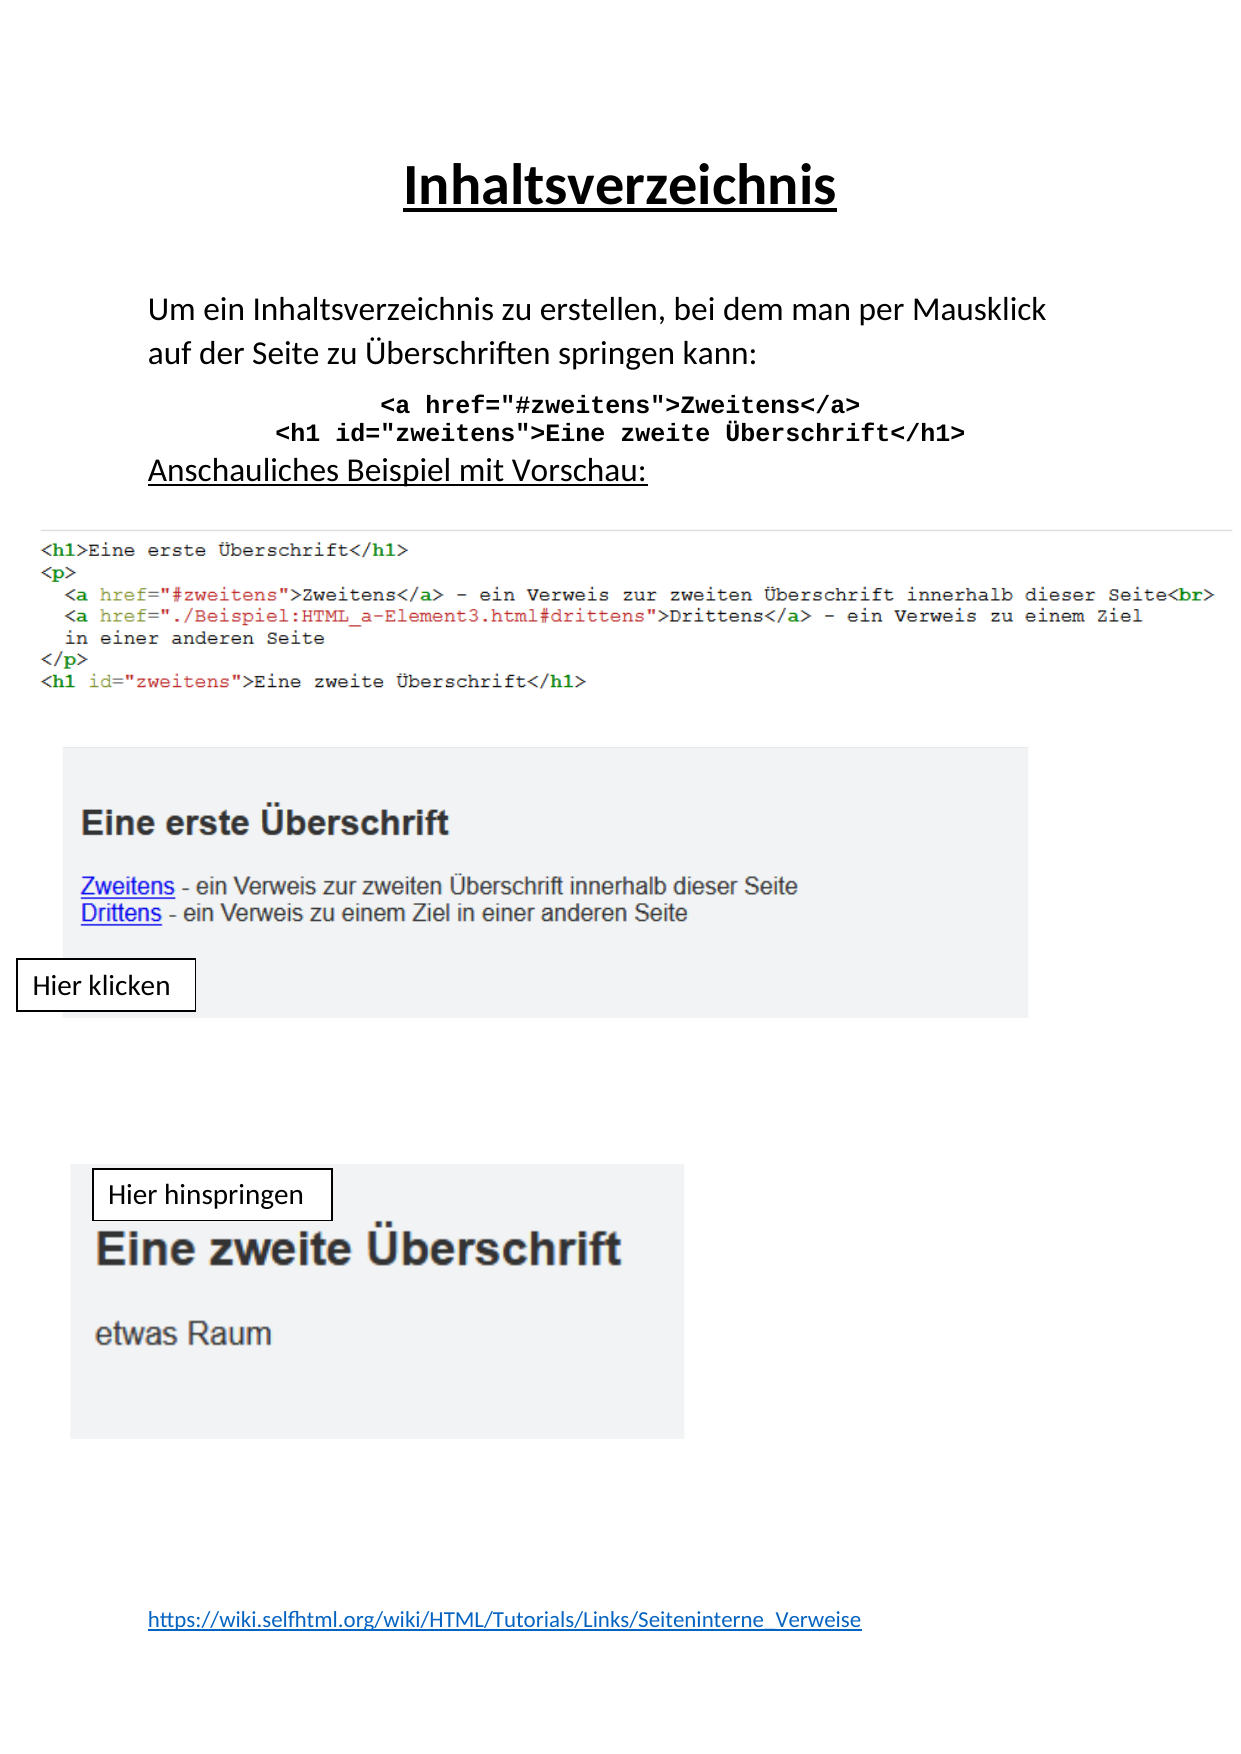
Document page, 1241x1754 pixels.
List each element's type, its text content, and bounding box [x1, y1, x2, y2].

picture [62, 747, 1029, 1018]
text <a href="#zweitens">Zweitens</a> [148, 393, 1093, 421]
text <h1 id="zweitens">Eine zweite Überschrift</h1> [148, 421, 1093, 449]
picture [70, 1164, 685, 1439]
picture [31, 525, 1233, 722]
text Um ein Inhaltsverzeichnis zu erstellen, bei dem man per Mausklick auf der Seite zu Überschriften springen kann: [148, 288, 1093, 373]
text Anschauliches Beispiel mit Vorschau: [148, 449, 1093, 490]
text Inhaltsverzeichnis [148, 148, 1093, 219]
